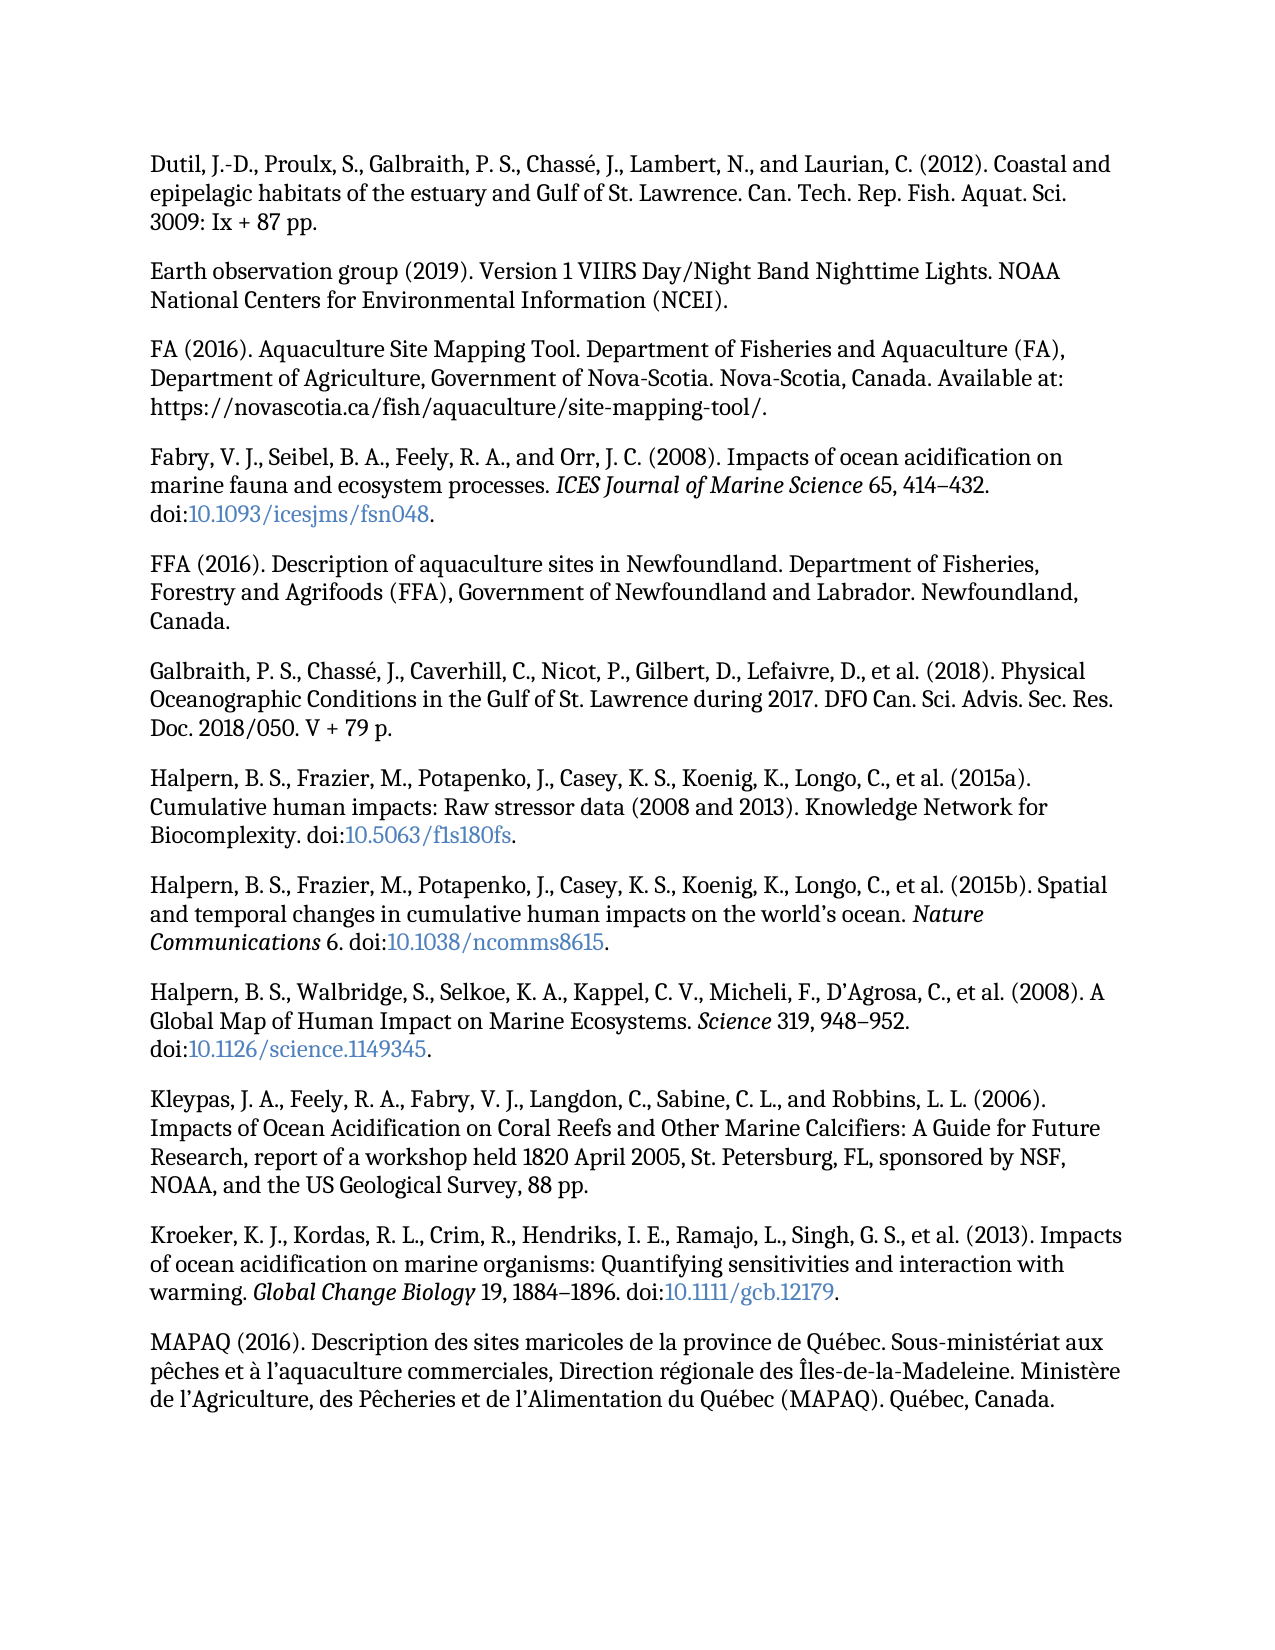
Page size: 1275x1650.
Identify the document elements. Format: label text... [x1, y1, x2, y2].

text Fabry, V. J., Seibel, B. A., Feely, R. A., and Orr, J. C. (2008). Impacts of ocean acidification on marine fauna and ecosystem processes. ICES Journal of Marine Science 65, 414–432. doi:10.1093/icesjms/fsn048. [150, 442, 1125, 529]
text Kleypas, J. A., Feely, R. A., Fabry, V. J., Langdon, C., Sabine, C. L., and Robbins, L. L. (2006). Impacts of Ocean Acidification on Coral Reefs and Other Marine Calcifiers: A Guide for Future Research, report of a workshop held 1820 April 2005, St. Petersburg, FL, sponsored by NSF, NOAA, and the US Geological Survey, 88 pp. [150, 1085, 1125, 1200]
text FFA (2016). Description of aquaculture sites in Newfoundland. Department of Fisheries, Forestry and Agrifoods (FFA), Government of Newfoundland and Labrador. Newfoundland, Canada. [150, 549, 1125, 636]
text MAPAQ (2016). Description des sites maricoles de la province de Québec. Sous-ministériat aux pêches et à l’aquaculture commerciales, Direction régionale des Îles-de-la-Madeleine. Ministère de l’Agriculture, des Pêcheries et de l’Alimentation du Québec (MAPAQ). Québec, Canada. [150, 1328, 1125, 1414]
text Halpern, B. S., Frazier, M., Potapenko, J., Casey, K. S., Koenig, K., Longo, C., et al. (2015a). Cumulative human impacts: Raw stressor data (2008 and 2013). Knowledge Network for Biocomplexity. doi:10.5063/f1s180fs. [150, 764, 1125, 850]
text Halpern, B. S., Frazier, M., Potapenko, J., Casey, K. S., Koenig, K., Longo, C., et al. (2015b). Spatial and temporal changes in cumulative human impacts on the world’s ocean. Nature Communications 6. doi:10.1038/ncomms8615. [150, 871, 1125, 957]
text FA (2016). Aquaculture Site Mapping Tool. Department of Fisheries and Aquaculture (FA), Department of Agriculture, Government of Nova-Scotia. Nova-Scotia, Canada. Available at: https://novascotia.ca/fish/aquaculture/site-mapping-tool/. [150, 335, 1125, 422]
text Dutil, J.-D., Proulx, S., Galbraith, P. S., Chassé, J., Lambert, N., and Laurian, C. (2012). Coastal and epipelagic habitats of the estuary and Gulf of St. Lawrence. Can. Tech. Rep. Fish. Aquat. Sci. 3009: Ix + 87 pp. [150, 150, 1125, 236]
text Halpern, B. S., Walbridge, S., Selkoe, K. A., Kappel, C. V., Micheli, F., D’Agrosa, C., et al. (2008). A Global Map of Human Impact on Marine Ecosystems. Science 319, 948–952. doi:10.1126/science.1149345. [150, 978, 1125, 1064]
text Galbraith, P. S., Chassé, J., Caverhill, C., Nicot, P., Gilbert, D., Lefaivre, D., et al. (2018). Physical Oceanographic Conditions in the Gulf of St. Lawrence during 2017. DFO Can. Sci. Advis. Sec. Res. Doc. 2018/050. V + 79 p. [150, 657, 1125, 743]
text Kroeker, K. J., Kordas, R. L., Crim, R., Hendriks, I. E., Ramajo, L., Singh, G. S., et al. (2013). Impacts of ocean acidification on marine organisms: Quantifying sensitivities and interaction with warming. Global Change Biology 19, 1884–1896. doi:10.1111/gcb.12179. [150, 1221, 1125, 1307]
text Earth observation group (2019). Version 1 VIIRS Day/Night Band Nighttime Lights. NOAA National Centers for Environmental Information (NCEI). [150, 257, 1125, 314]
